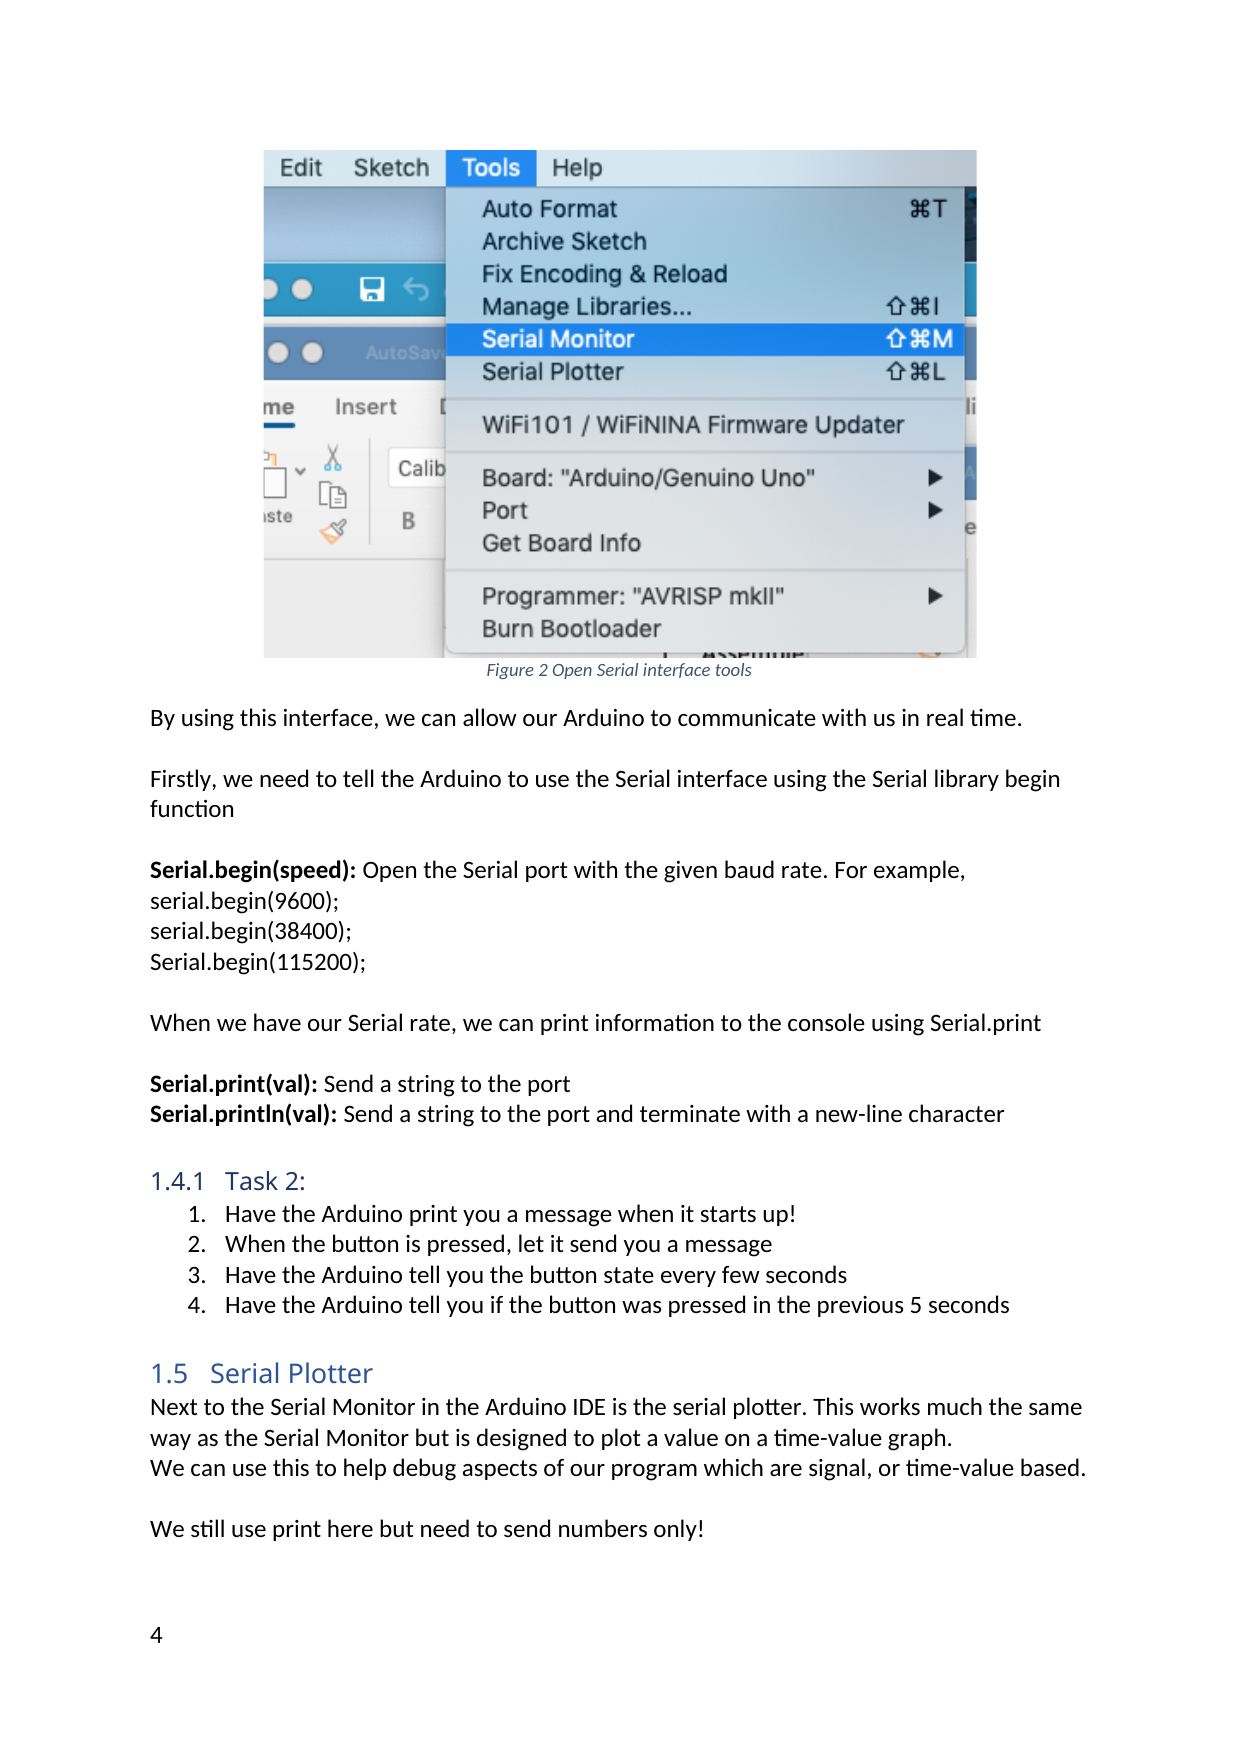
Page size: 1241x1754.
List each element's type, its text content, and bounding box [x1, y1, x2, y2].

picture [263, 150, 977, 658]
text Firstly, we need to tell the Arduino to use the Serial interface using the Serial library begin function [150, 763, 1090, 824]
text By using this interface, we can allow our Arduino to communicate with us in real time. [150, 702, 1090, 732]
list Have the Arduino tell you if the button was pressed in the previous 5 seconds [187, 1289, 1090, 1320]
subtitle Task 2: [150, 1164, 1090, 1198]
text Next to the Serial Monitor in the Arduino IDE is the serial plotter. This works much the same way as the Serial Monitor but is designed to plot a value on a time-value graph. [150, 1391, 1090, 1452]
text serial.begin(38400); [150, 915, 1090, 946]
list Have the Arduino tell you the button state every few seconds [187, 1259, 1090, 1289]
text We can use this to help debug aspects of our program which are signal, or time-value based. [150, 1452, 1090, 1483]
text When we have our Serial rate, we can print information to the console using Serial.print [150, 1007, 1090, 1037]
text Serial.println(val): Send a string to the port and terminate with a new-line character [150, 1098, 1090, 1129]
text Serial.begin(115200); [150, 946, 1090, 976]
subtitle Serial Plotter [150, 1354, 1090, 1391]
text We still use print here but need to send numbers only! [150, 1513, 1090, 1544]
text Figure 2 Open Serial interface tools [150, 658, 1090, 681]
list Have the Arduino print you a message when it starts up! [187, 1198, 1090, 1228]
text Serial.print(val): Send a string to the port [150, 1068, 1090, 1098]
list When the button is pressed, let it send you a message [187, 1228, 1090, 1259]
text Serial.begin(speed): Open the Serial port with the given baud rate. For example, serial.begin(9600); [150, 854, 1090, 915]
